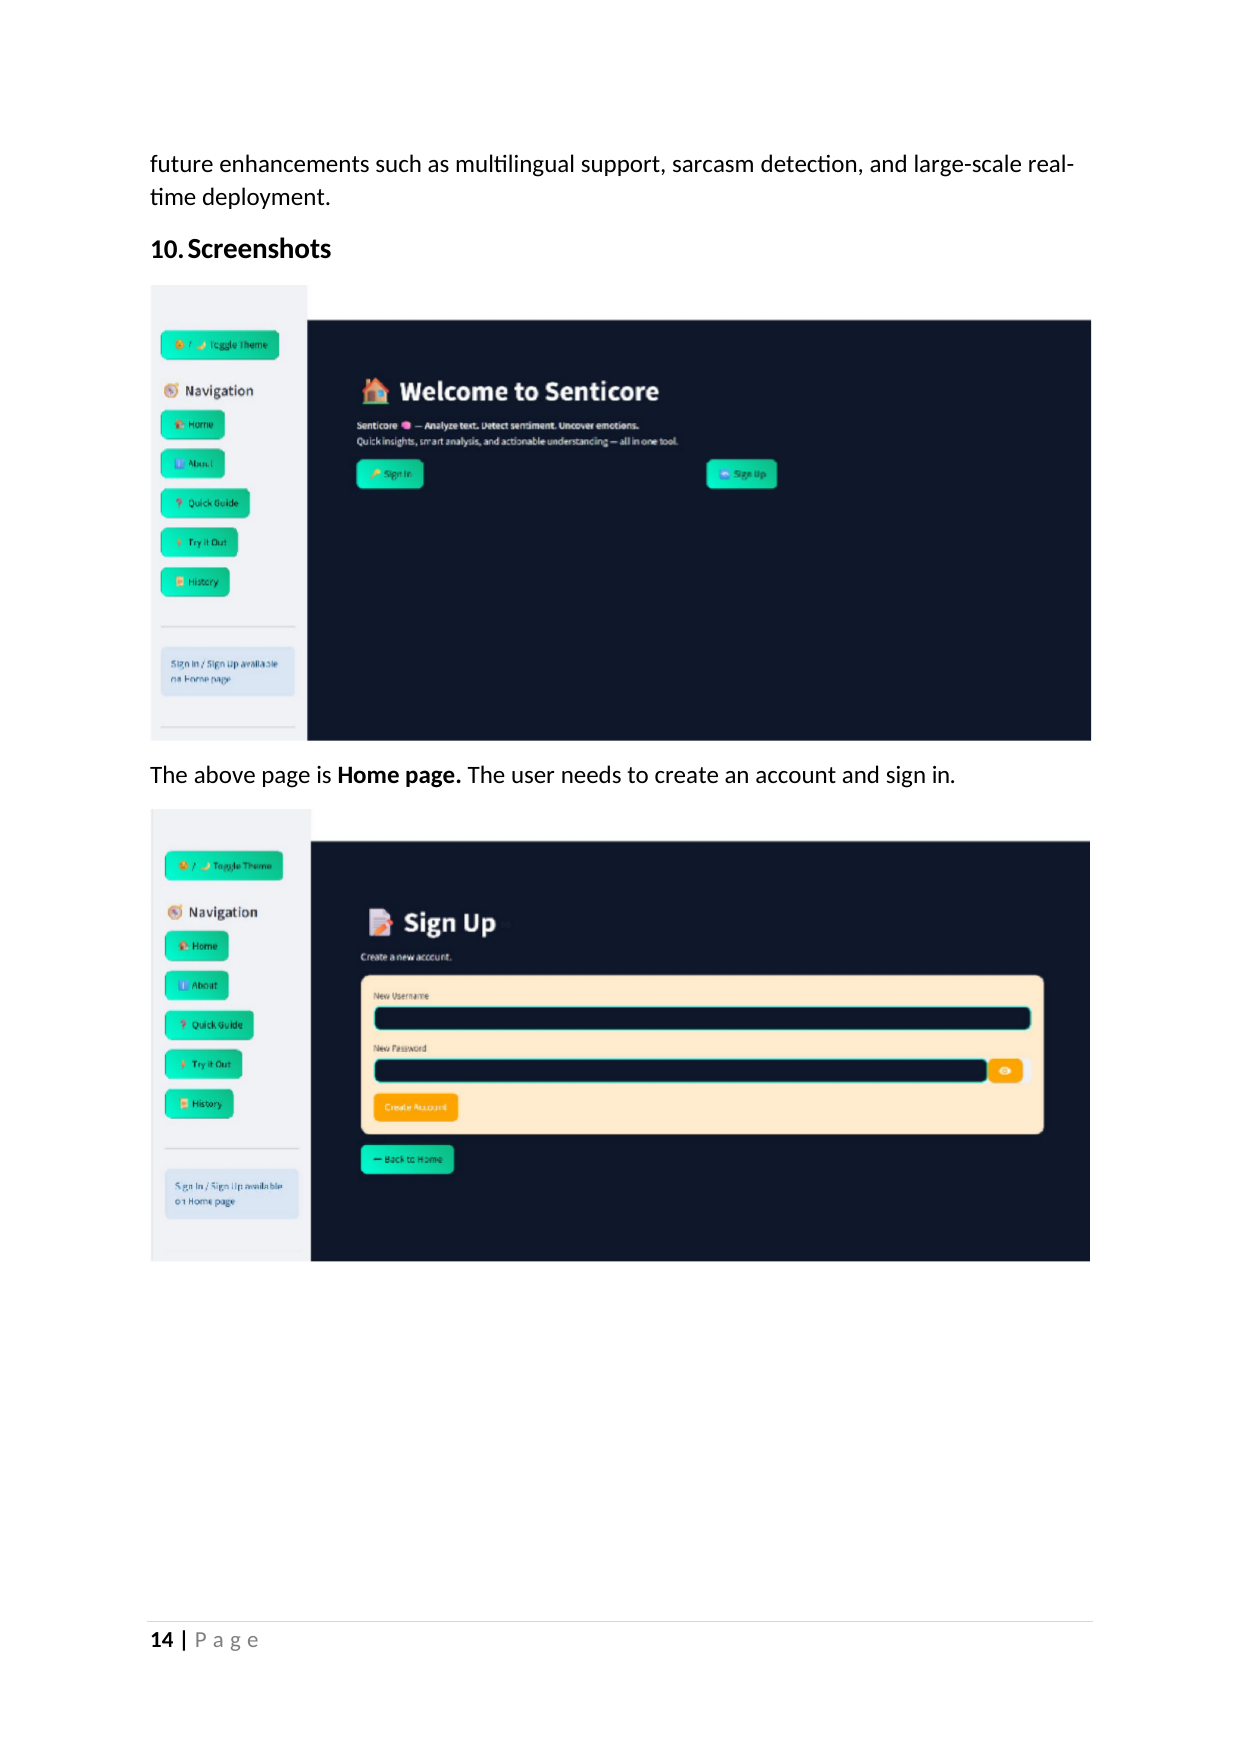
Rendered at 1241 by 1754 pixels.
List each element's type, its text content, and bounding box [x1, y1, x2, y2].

picture [150, 285, 1092, 741]
text future enhancements such as multilingual support, sarcasm detection, and large-scale real- time deployment. [150, 148, 1107, 212]
picture [150, 809, 1090, 1262]
subtitle Screenshots [150, 231, 1107, 266]
